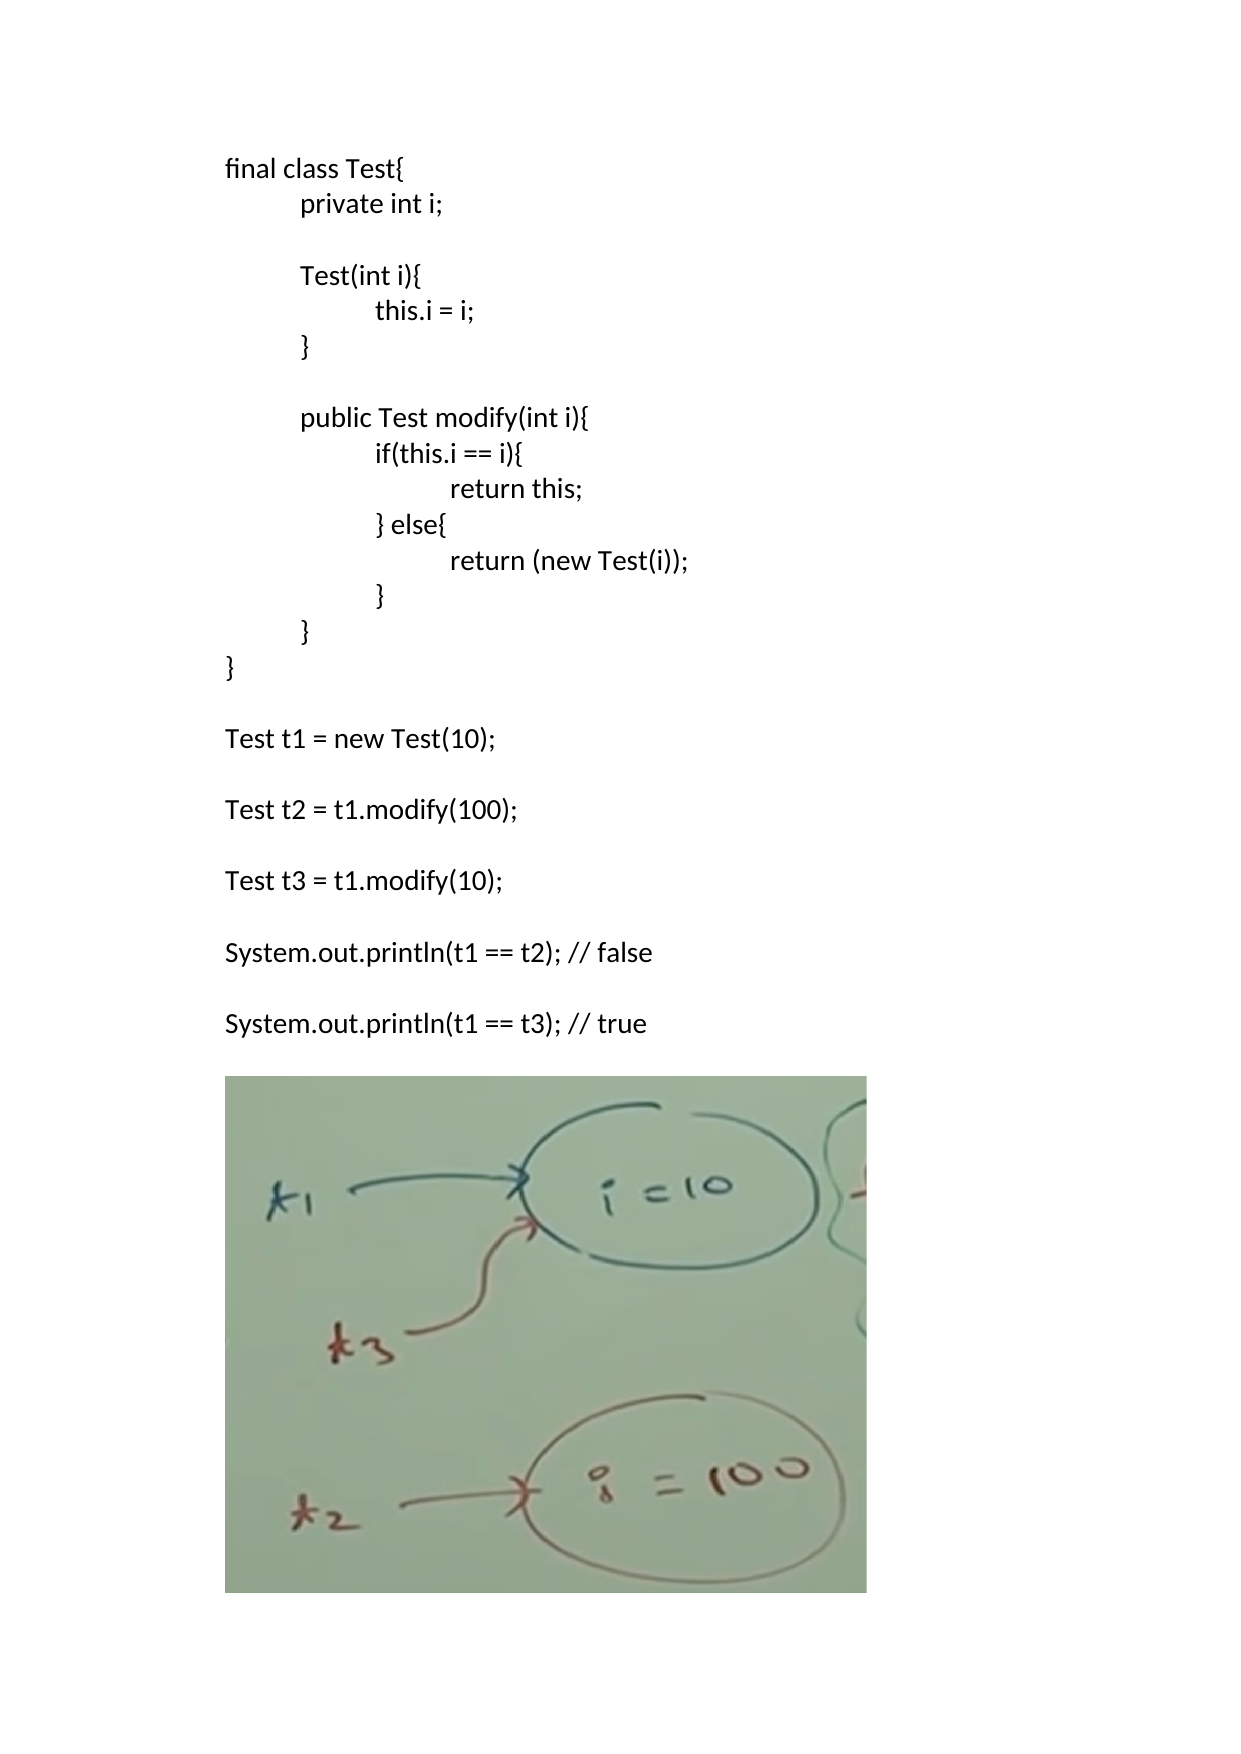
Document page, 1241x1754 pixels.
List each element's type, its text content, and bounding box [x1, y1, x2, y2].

list } [225, 577, 1090, 613]
list Test(int i){ [225, 257, 1090, 292]
list return this; [225, 471, 1090, 506]
list Test t2 = t1.modify(100); [225, 791, 1090, 827]
list final class Test{ [225, 150, 1090, 186]
list Test t1 = new Test(10); [225, 720, 1090, 756]
list Test t3 = t1.modify(10); [225, 862, 1090, 898]
list } else{ [225, 506, 1090, 542]
list return (new Test(i)); [225, 542, 1090, 577]
list this.i = i; [225, 292, 1090, 328]
list public Test modify(int i){ [225, 399, 1090, 435]
picture [225, 1076, 867, 1593]
list } [225, 328, 1090, 364]
list if(this.i == i){ [225, 435, 1090, 471]
list System.out.println(t1 == t3); // true [225, 1005, 1090, 1041]
list System.out.println(t1 == t2); // false [225, 934, 1090, 969]
list } [225, 613, 1090, 649]
list } [225, 649, 1090, 684]
list private int i; [225, 186, 1090, 221]
